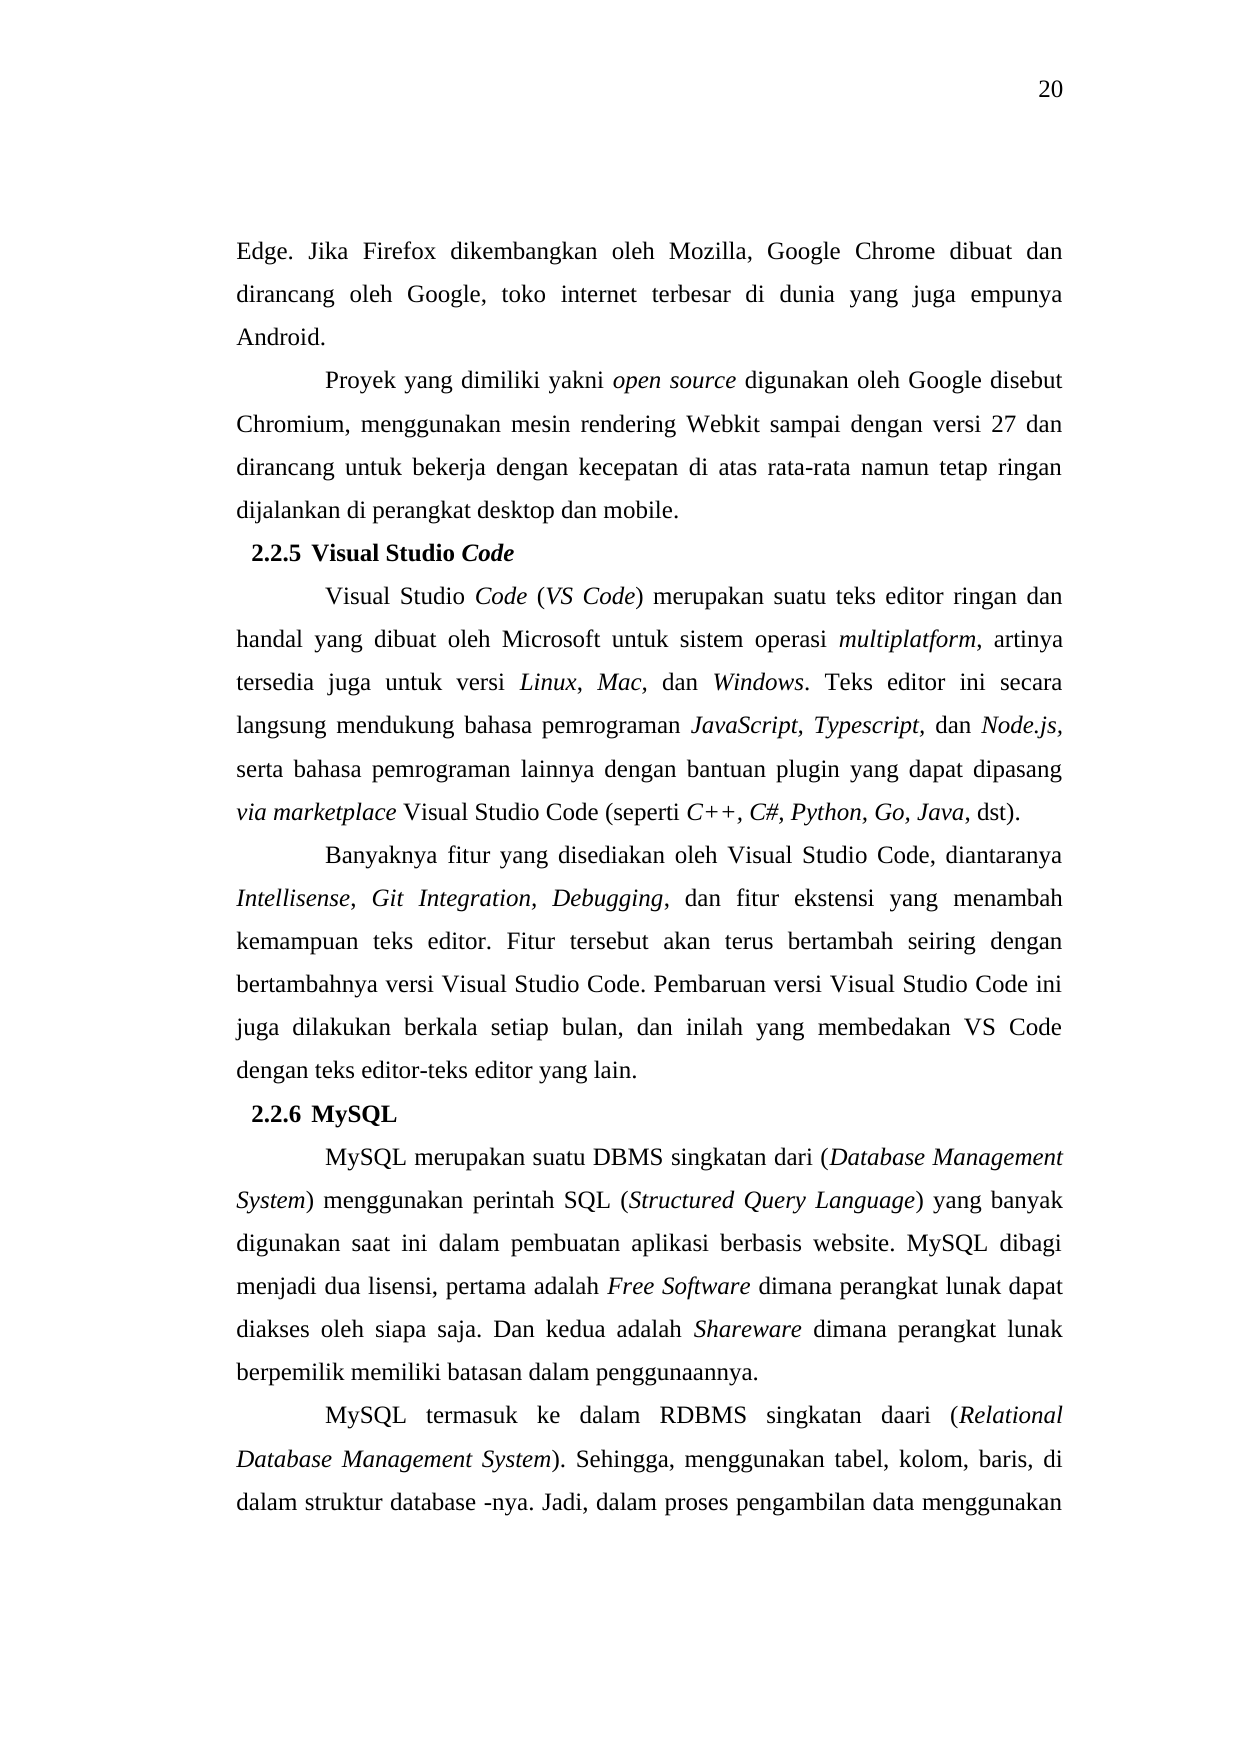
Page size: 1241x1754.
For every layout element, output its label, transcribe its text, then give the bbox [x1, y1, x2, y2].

subtitle MySQL [251, 1099, 1063, 1127]
text Visual Studio Code (VS Code) merupakan suatu teks editor ringan dan handal yang dibuat oleh Microsoft untuk sistem operasi multiplatform, artinya tersedia juga untuk versi Linux, Mac, dan Windows. Teks editor ini secara langsung mendukung bahasa pemrograman JavaScript, Typescript, dan Node.js, serta bahasa pemrograman lainnya dengan bantuan plugin yang dapat dipasang via marketplace Visual Studio Code (seperti C++, C#, Python, Go, Java, dst). [236, 581, 1063, 826]
text Banyaknya fitur yang disediakan oleh Visual Studio Code, diantaranya Intellisense, Git Integration, Debugging, dan fitur ekstensi yang menambah kemampuan teks editor. Fitur tersebut akan terus bertambah seiring dengan bertambahnya versi Visual Studio Code. Pembaruan versi Visual Studio Code ini juga dilakukan berkala setiap bulan, dan inilah yang membedakan VS Code dengan teks editor-teks editor yang lain. [236, 840, 1063, 1084]
text MySQL merupakan suatu DBMS singkatan dari (Database Management System) menggunakan perintah SQL (Structured Query Language) yang banyak digunakan saat ini dalam pembuatan aplikasi berbasis website. MySQL dibagi menjadi dua lisensi, pertama adalah Free Software dimana perangkat lunak dapat diakses oleh siapa saja. Dan kedua adalah Shareware dimana perangkat lunak berpemilik memiliki batasan dalam penggunaannya. [236, 1142, 1063, 1386]
text Proyek yang dimiliki yakni open source digunakan oleh Google disebut Chromium, menggunakan mesin rendering Webkit sampai dengan versi 27 dan dirancang untuk bekerja dengan kecepatan di atas rata-rata namun tetap ringan dijalankan di perangkat desktop dan mobile. [236, 366, 1063, 524]
subtitle Visual Studio Code [251, 538, 1063, 567]
